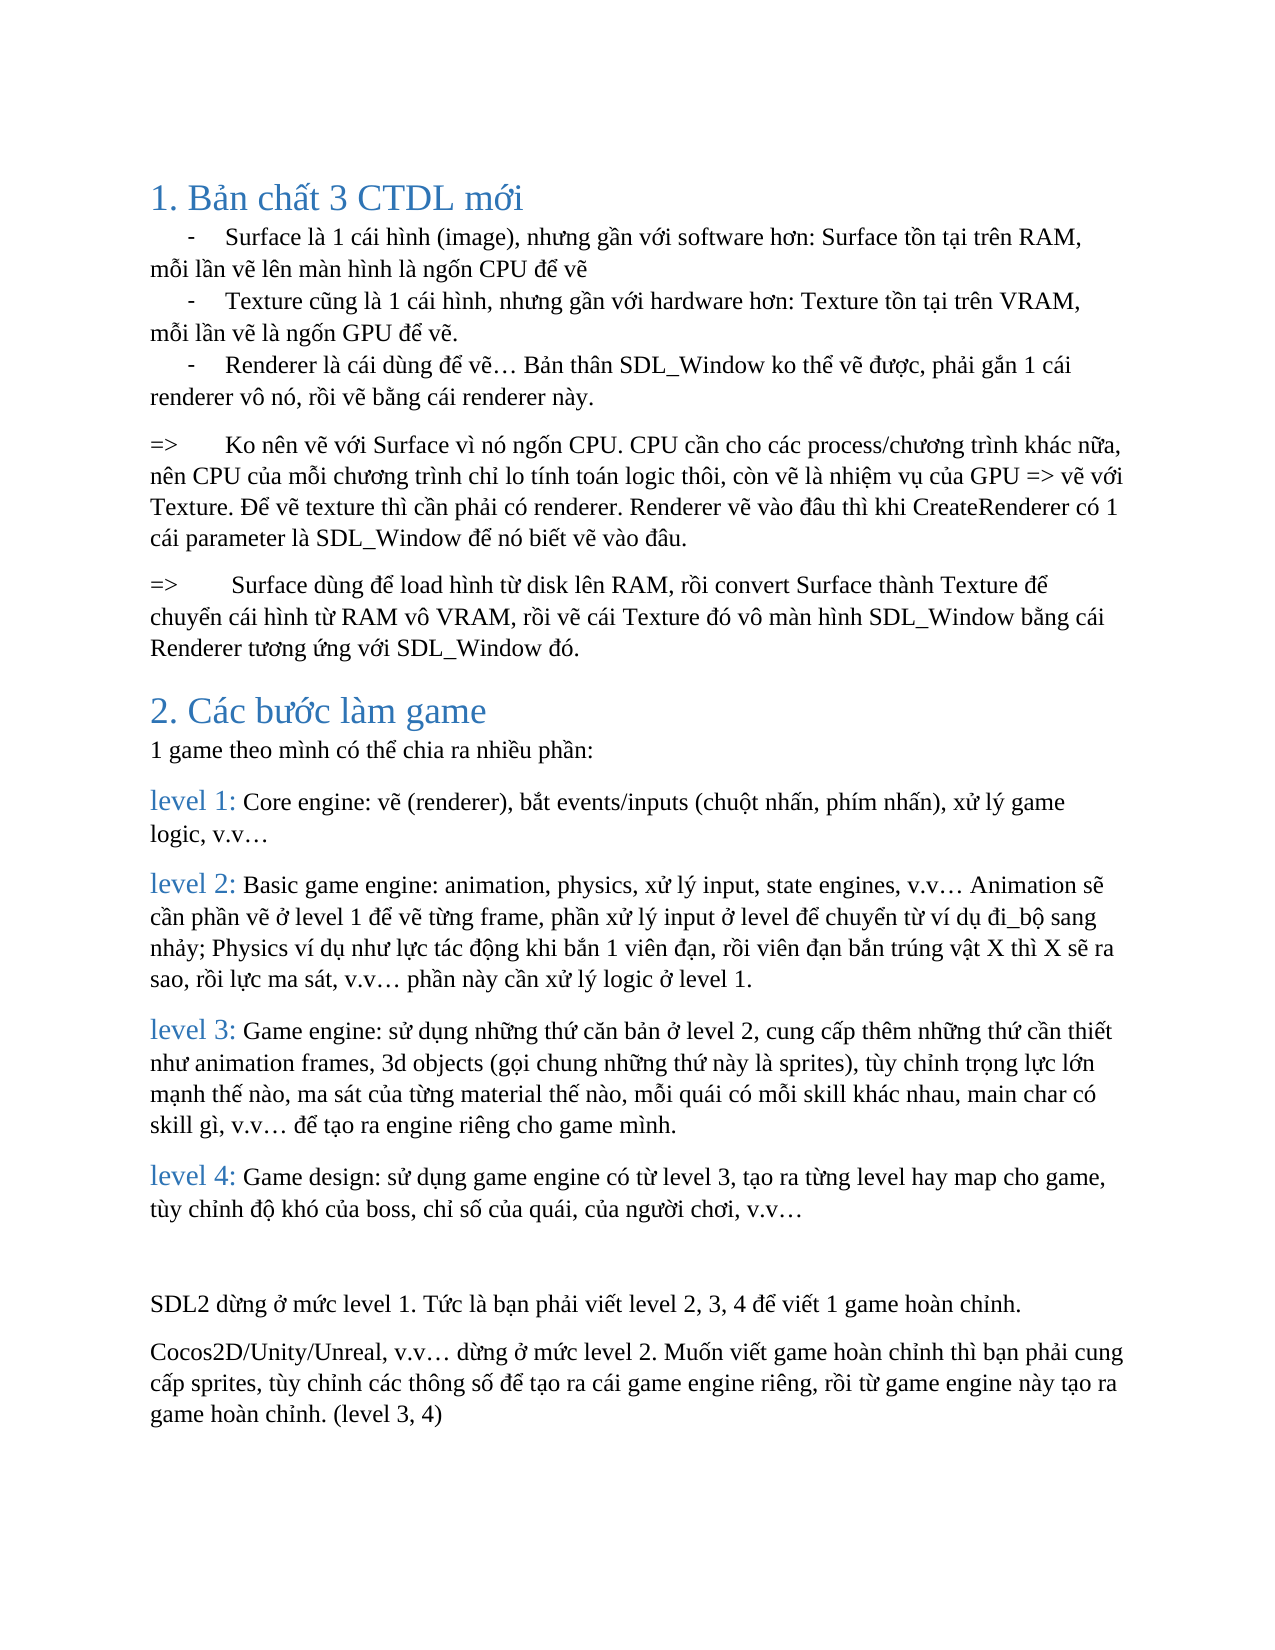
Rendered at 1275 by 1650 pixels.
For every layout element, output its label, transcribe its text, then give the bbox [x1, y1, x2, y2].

list Renderer là cái dùng để vẽ… Bản thân SDL_Window ko thể vẽ được, phải gắn 1 cái renderer vô nó, rồi vẽ bằng cái renderer này. [150, 349, 1125, 411]
text level 3: Game engine: sử dụng những thứ căn bản ở level 2, cung cấp thêm những thứ cần thiết như animation frames, 3d objects (gọi chung những thứ này là sprites), tùy chỉnh trọng lực lớn mạnh thế nào, ma sát của từng material thế nào, mỗi quái có mỗi skill khác nhau, main char có skill gì, v.v… để tạo ra engine riêng cho game mình. [150, 1012, 1125, 1139]
text => Surface dùng để load hình từ disk lên RAM, rồi convert Surface thành Texture để chuyển cái hình từ RAM vô VRAM, rồi vẽ cái Texture đó vô màn hình SDL_Window bằng cái Renderer tương ứng với SDL_Window đó. [150, 571, 1125, 661]
text level 4: Game design: sử dụng game engine có từ level 3, tạo ra từng level hay map cho game, tùy chỉnh độ khó của boss, chỉ số của quái, của người chơi, v.v… [150, 1158, 1125, 1222]
text Cocos2D/Unity/Unreal, v.v… dừng ở mức level 2. Muốn viết game hoàn chỉnh thì bạn phải cung cấp sprites, tùy chỉnh các thông số để tạo ra cái game engine riêng, rồi từ game engine này tạo ra game hoàn chỉnh. (level 3, 4) [150, 1337, 1125, 1428]
subtitle 2. Các bước làm game [150, 689, 1125, 732]
text level 2: Basic game engine: animation, physics, xử lý input, state engines, v.v… Animation sẽ cần phần vẽ ở level 1 để vẽ từng frame, phần xử lý input ở level để chuyển từ ví dụ đi_bộ sang nhảy; Physics ví dụ như lực tác động khi bắn 1 viên đạn, rồi viên đạn bắn trúng vật X thì X sẽ ra sao, rồi lực ma sát, v.v… phần này cần xử lý logic ở level 1. [150, 867, 1125, 993]
text 1 game theo mình có thể chia ra nhiều phần: [150, 735, 1125, 764]
text level 1: Core engine: vẽ (renderer), bắt events/inputs (chuột nhấn, phím nhấn), xử lý game logic, v.v… [150, 783, 1125, 848]
list Texture cũng là 1 cái hình, nhưng gần với hardware hơn: Texture tồn tại trên VRAM, mỗi lần vẽ là ngốn GPU để vẽ. [150, 285, 1125, 347]
list Surface là 1 cái hình (image), nhưng gần với software hơn: Surface tồn tại trên RAM, mỗi lần vẽ lên màn hình là ngốn CPU để vẽ [150, 222, 1125, 283]
text => Ko nên vẽ với Surface vì nó ngốn CPU. CPU cần cho các process/chương trình khác nữa, nên CPU của mỗi chương trình chỉ lo tính toán logic thôi, còn vẽ là nhiệm vụ của GPU => vẽ với Texture. Để vẽ texture thì cần phải có renderer. Renderer vẽ vào đâu thì khi CreateRenderer có 1 cái parameter là SDL_Window để nó biết vẽ vào đâu. [150, 430, 1125, 552]
subtitle 1. Bản chất 3 CTDL mới [150, 175, 1125, 218]
text SDL2 dừng ở mức level 1. Tức là bạn phải viết level 2, 3, 4 để viết 1 game hoàn chỉnh. [150, 1289, 1125, 1318]
